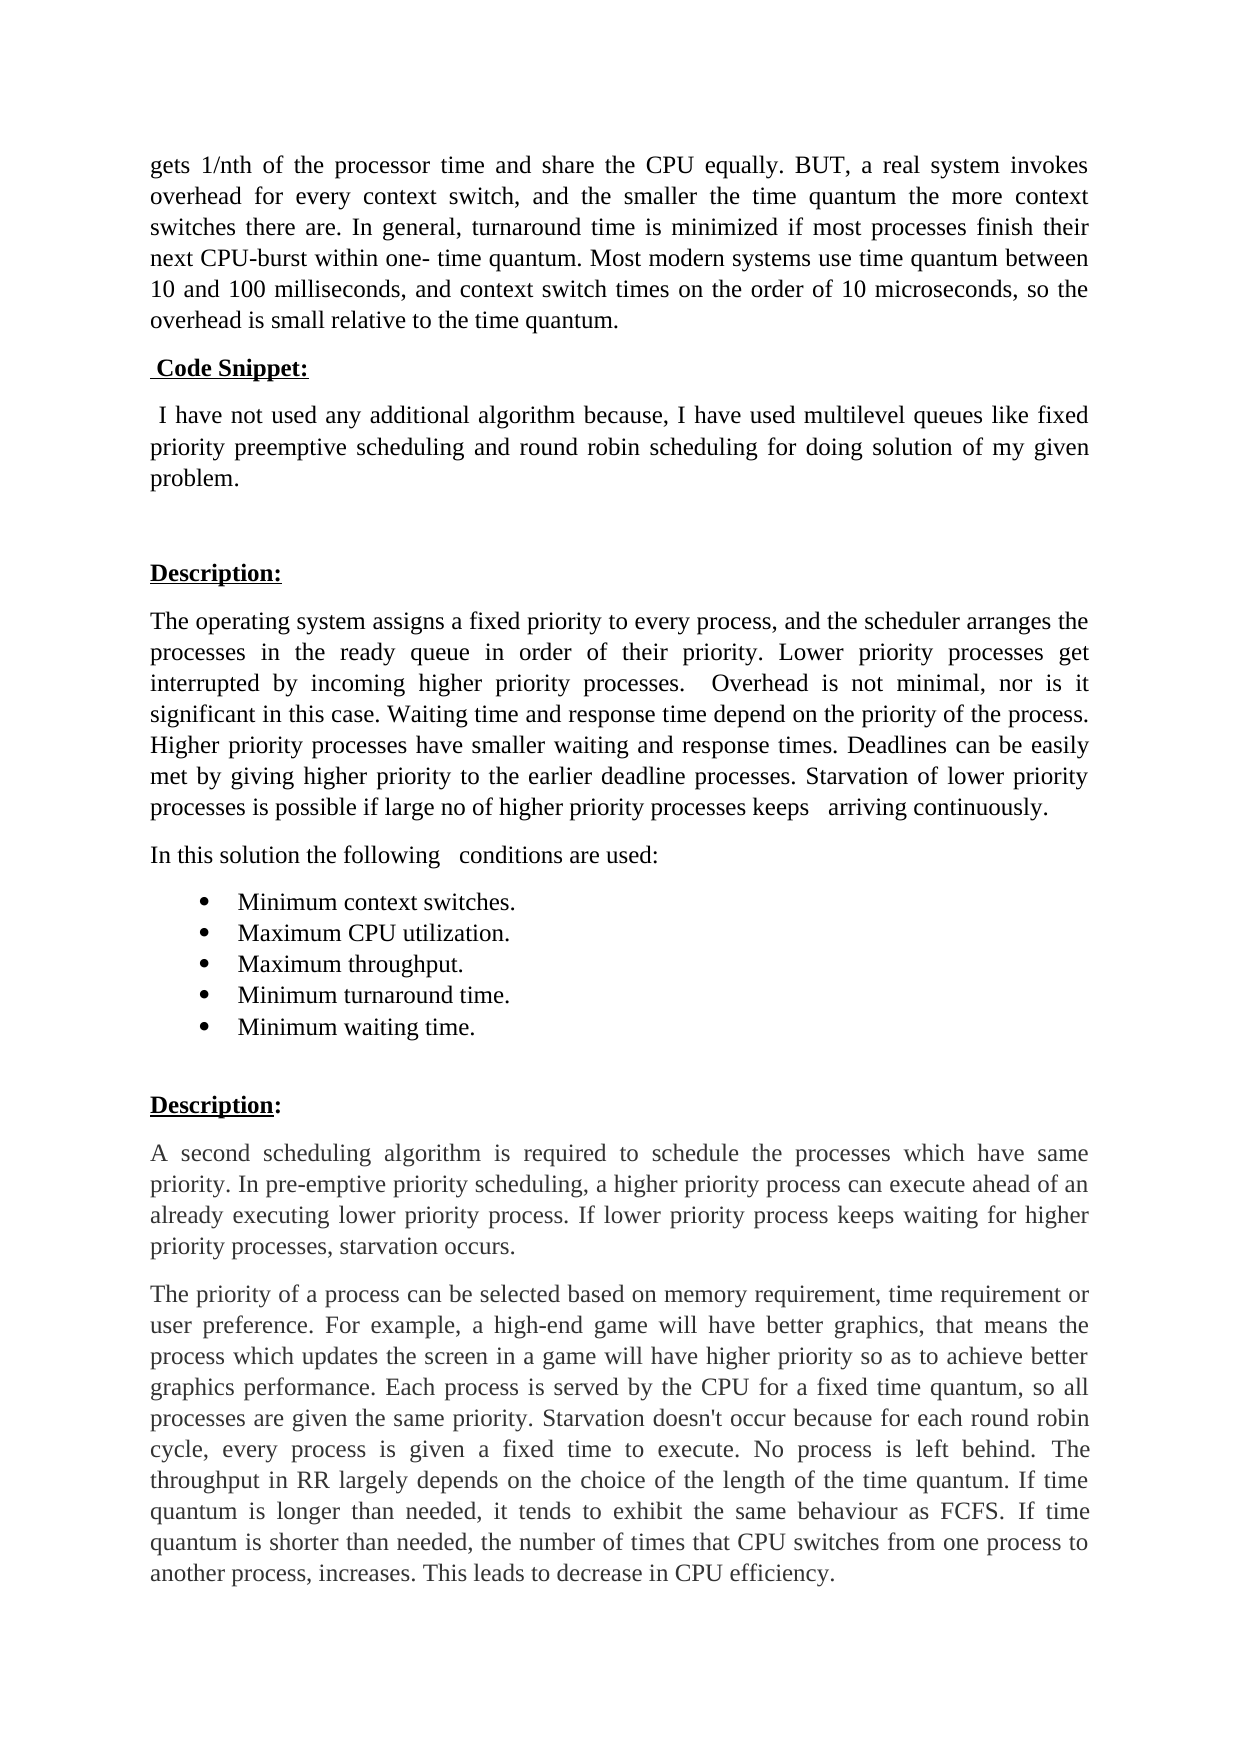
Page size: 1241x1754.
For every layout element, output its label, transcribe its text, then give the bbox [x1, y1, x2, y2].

list Maximum CPU utilization. [200, 918, 1090, 947]
text A second scheduling algorithm is required to schedule the processes which have same priority. In pre-emptive priority scheduling, a higher priority process can execute ahead of an already executing lower priority process. If lower priority process keeps waiting for higher priority processes, starvation occurs. [150, 1138, 1090, 1260]
list Minimum context switches. [200, 887, 1090, 916]
text The operating system assigns a fixed priority to every process, and the scheduler arranges the processes in the ready queue in order of their priority. Lower priority processes get interrupted by incoming higher priority processes. Overhead is not minimal, nor is it significant in this case. Waiting time and response time depend on the priority of the process. Higher priority processes have smaller waiting and response times. Deadlines can be easily met by giving higher priority to the earlier deadline processes. Starvation of lower priority processes is possible if large no of higher priority processes keeps arriving continuously. [150, 606, 1090, 821]
text I have not used any additional algorithm because, I have used multilevel queues like fixed priority preemptive scheduling and round robin scheduling for doing solution of my given problem. [150, 401, 1090, 491]
text In this solution the following conditions are used: [150, 840, 1090, 868]
list Maximum throughput. [200, 949, 1090, 978]
text Description: [150, 558, 1090, 587]
list Minimum turnaround time. [200, 981, 1090, 1009]
text The priority of a process can be selected based on memory requirement, time requirement or user preference. For example, a high-end game will have better graphics, that means the process which updates the screen in a game will have higher priority so as to achieve better graphics performance. Each process is served by the CPU for a fixed time quantum, so all processes are given the same priority. Starvation doesn't occur because for each round robin cycle, every process is given a fixed time to execute. No process is left behind. The throughput in RR largely depends on the choice of the length of the time quantum. If time quantum is longer than needed, it tends to exhibit the same behaviour as FCFS. If time quantum is shorter than needed, the number of times that CPU switches from one process to another process, increases. This leads to decrease in CPU efficiency. [150, 1370, 1090, 1587]
list Minimum waiting time. [200, 1012, 1090, 1040]
text Description: [150, 1090, 1090, 1119]
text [150, 150, 1090, 334]
text Code Snippet: [150, 353, 1090, 382]
